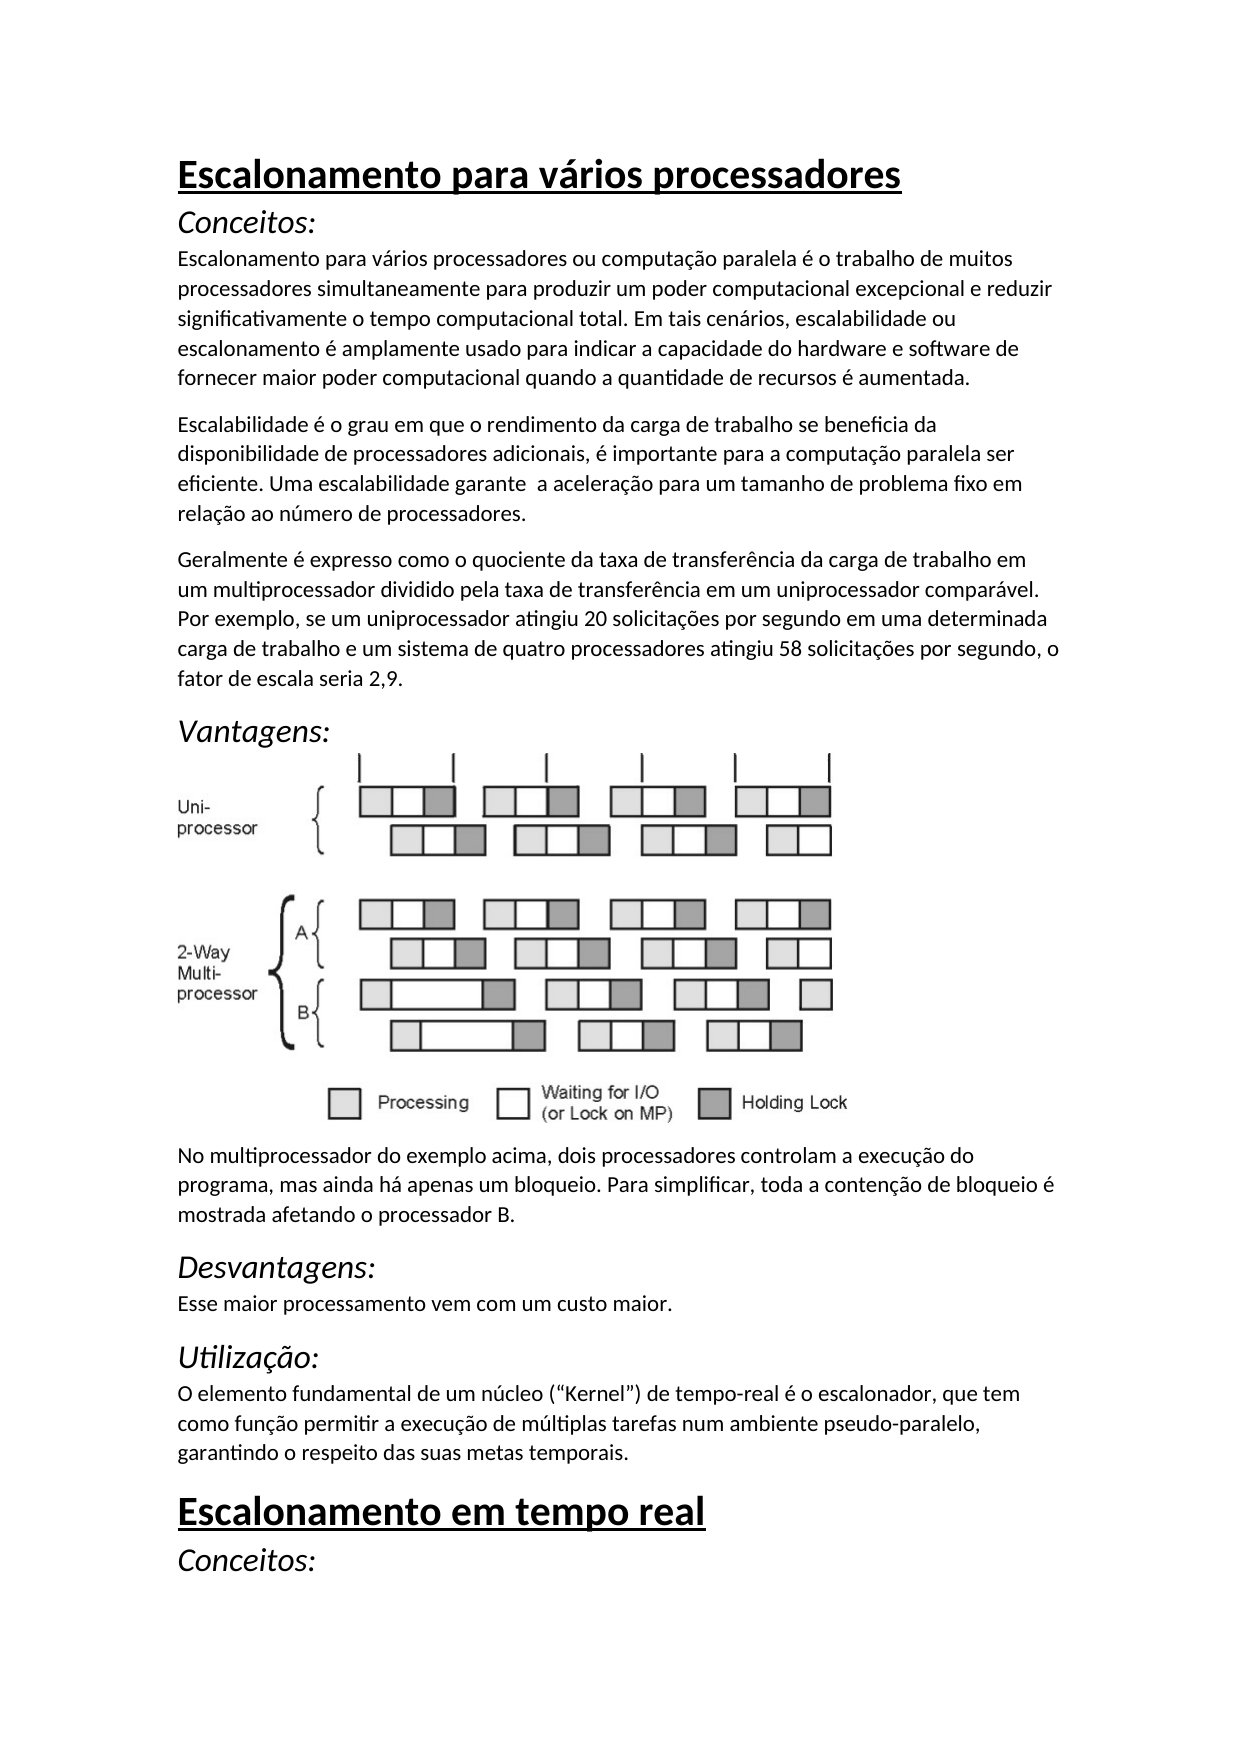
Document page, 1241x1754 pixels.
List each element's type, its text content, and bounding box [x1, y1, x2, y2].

text No multiprocessador do exemplo acima, dois processadores controlam a execução do programa, mas ainda há apenas um bloqueio. Para simplificar, toda a contenção de bloqueio é mostrada afetando o processador B. [177, 1141, 1063, 1228]
text O elemento fundamental de um núcleo (“Kernel”) de tempo-real é o escalonador, que tem como função permitir a execução de múltiplas tarefas num ambiente pseudo-paralelo, garantindo o respeito das suas metas temporais. [177, 1379, 1063, 1466]
text Conceitos: [177, 201, 1063, 242]
text Desvantagens: [177, 1246, 1063, 1287]
text Escalonamento para vários processadores ou computação paralela é o trabalho de muitos processadores simultaneamente para produzir um poder computacional excepcional e reduzir significativamente o tempo computacional total. Em tais cenários, escalabilidade ou escalonamento é amplamente usado para indicar a capacidade do hardware e software de fornecer maior poder computacional quando a quantidade de recursos é aumentada. [177, 244, 1063, 391]
text Conceitos: [177, 1539, 1063, 1579]
text Escalonamento para vários processadores [177, 148, 1063, 198]
text Vantagens: [177, 710, 1063, 751]
text Escalabilidade é o grau em que o rendimento da carga de trabalho se beneficia da disponibilidade de processadores adicionais, é importante para a computação paralela ser eficiente. Uma escalabilidade garante a aceleração para um tamanho de problema fixo em relação ao número de processadores. [177, 410, 1063, 527]
text Utilização: [177, 1336, 1063, 1377]
text Esse maior processamento vem com um custo maior. [177, 1289, 1063, 1318]
text Geralmente é expresso como o quociente da taxa de transferência da carga de trabalho em um multiprocessador dividido pela taxa de transferência em um uniprocessador comparável. Por exemplo, se um uniprocessador atingiu 20 solicitações por segundo em uma determinada carga de trabalho e um sistema de quatro processadores atingiu 58 solicitações por segundo, o fator de escala seria 2,9. [177, 545, 1063, 692]
text Escalonamento em tempo real [177, 1485, 1063, 1536]
picture [177, 753, 848, 1123]
